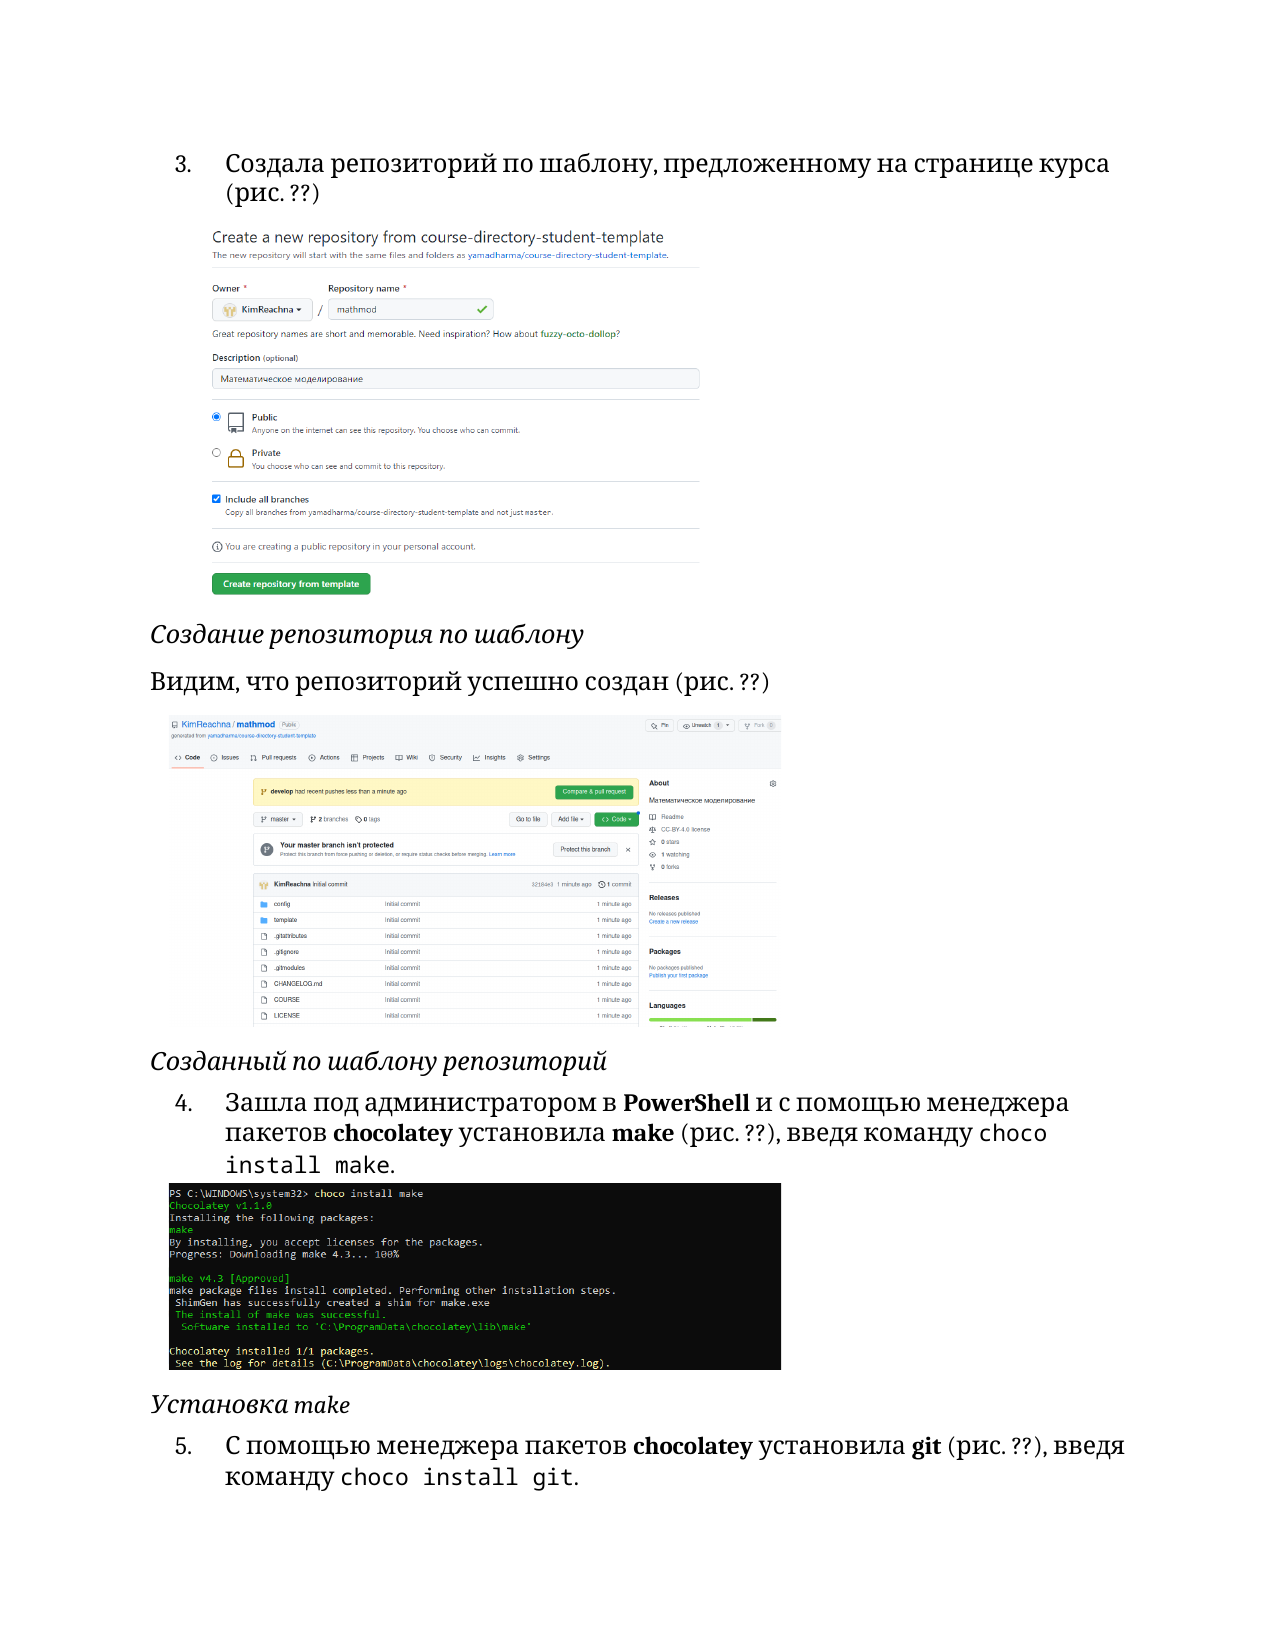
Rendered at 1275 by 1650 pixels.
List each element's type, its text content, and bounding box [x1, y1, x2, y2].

list Создала репозиторий по шаблону, предложенному на странице курса (рис. ??) [175, 150, 1125, 207]
list Зашла под администратором в PowerShell и с помощью менеджера пакетов chocolatey установила make (рис. ??), введя команду choco install make. [175, 1089, 1125, 1180]
picture [168, 1183, 782, 1370]
text Установка make [150, 1391, 1125, 1419]
picture [168, 211, 782, 600]
text Видим, что репозиторий успешно создан (рис. ??) [150, 668, 1125, 697]
text Создание репозитория по шаблону [150, 621, 1125, 649]
list С помощью менеджера пакетов chocolatey установила git (рис. ??), введя команду choco install git. [175, 1432, 1125, 1492]
picture [168, 715, 782, 1027]
text Созданный по шаблону репозиторий [150, 1047, 1125, 1076]
